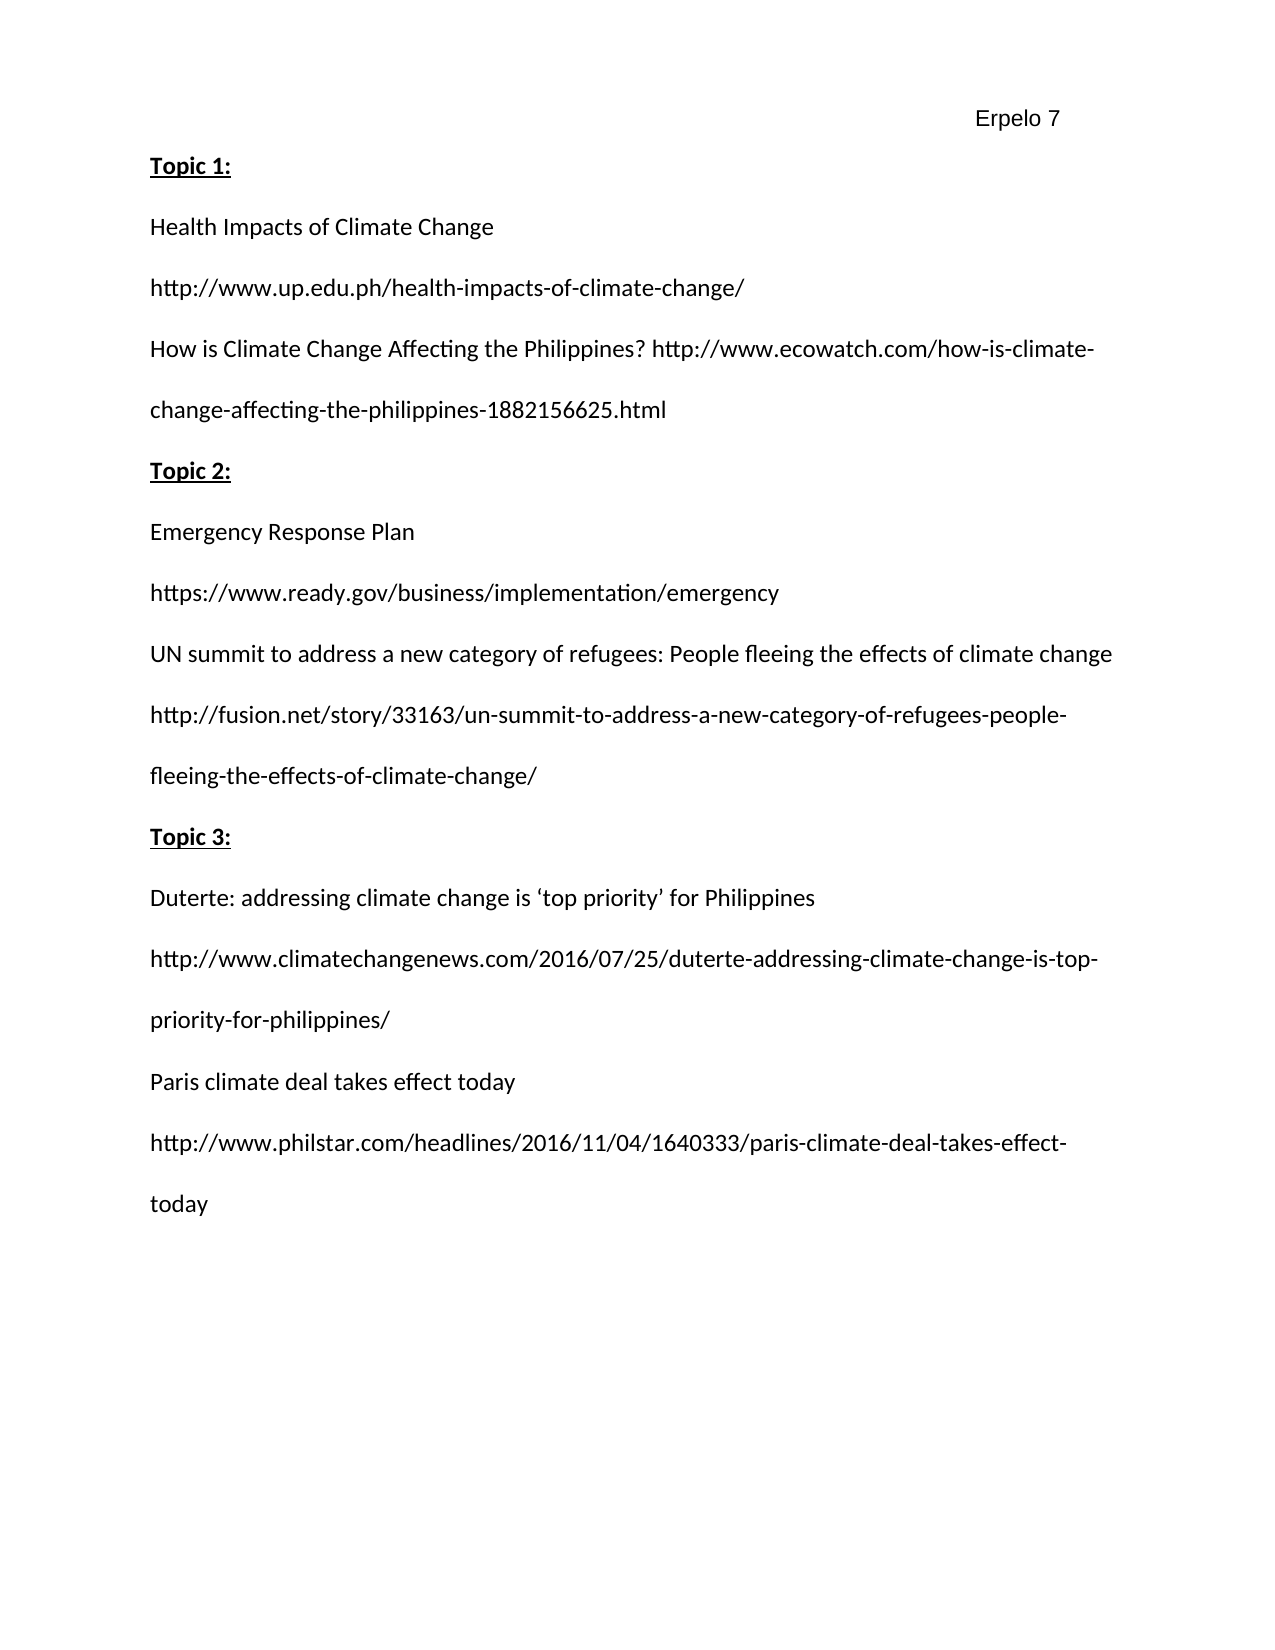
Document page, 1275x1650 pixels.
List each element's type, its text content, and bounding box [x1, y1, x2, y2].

text Duterte: addressing climate change is ‘top priority’ for Philippines [150, 882, 1125, 913]
text How is Climate Change Affecting the Philippines? http://www.ecowatch.com/how-is-climate-change-affecting-the-philippines-1882156625.html [150, 333, 1125, 425]
text Topic 3: [150, 821, 1125, 852]
text http://fusion.net/story/33163/un-summit-to-address-a-new-category-of-refugees-people-fleeing-the-effects-of-climate-change/ [150, 699, 1125, 791]
text Topic 2: [150, 455, 1125, 486]
text Health Impacts of Climate Change [150, 211, 1125, 242]
text Emergency Response Plan [150, 516, 1125, 547]
text http://www.up.edu.ph/health-impacts-of-climate-change/ [150, 272, 1125, 303]
text https://www.ready.gov/business/implementation/emergency [150, 577, 1125, 608]
text http://www.philstar.com/headlines/2016/11/04/1640333/paris-climate-deal-takes-effect-today [150, 1127, 1125, 1218]
text Paris climate deal takes effect today [150, 1066, 1125, 1096]
text UN summit to address a new category of refugees: People fleeing the effects of climate change [150, 638, 1125, 669]
text http://www.climatechangenews.com/2016/07/25/duterte-addressing-climate-change-is-top-priority-for-philippines/ [150, 943, 1125, 1035]
text Topic 1: [150, 150, 1125, 181]
